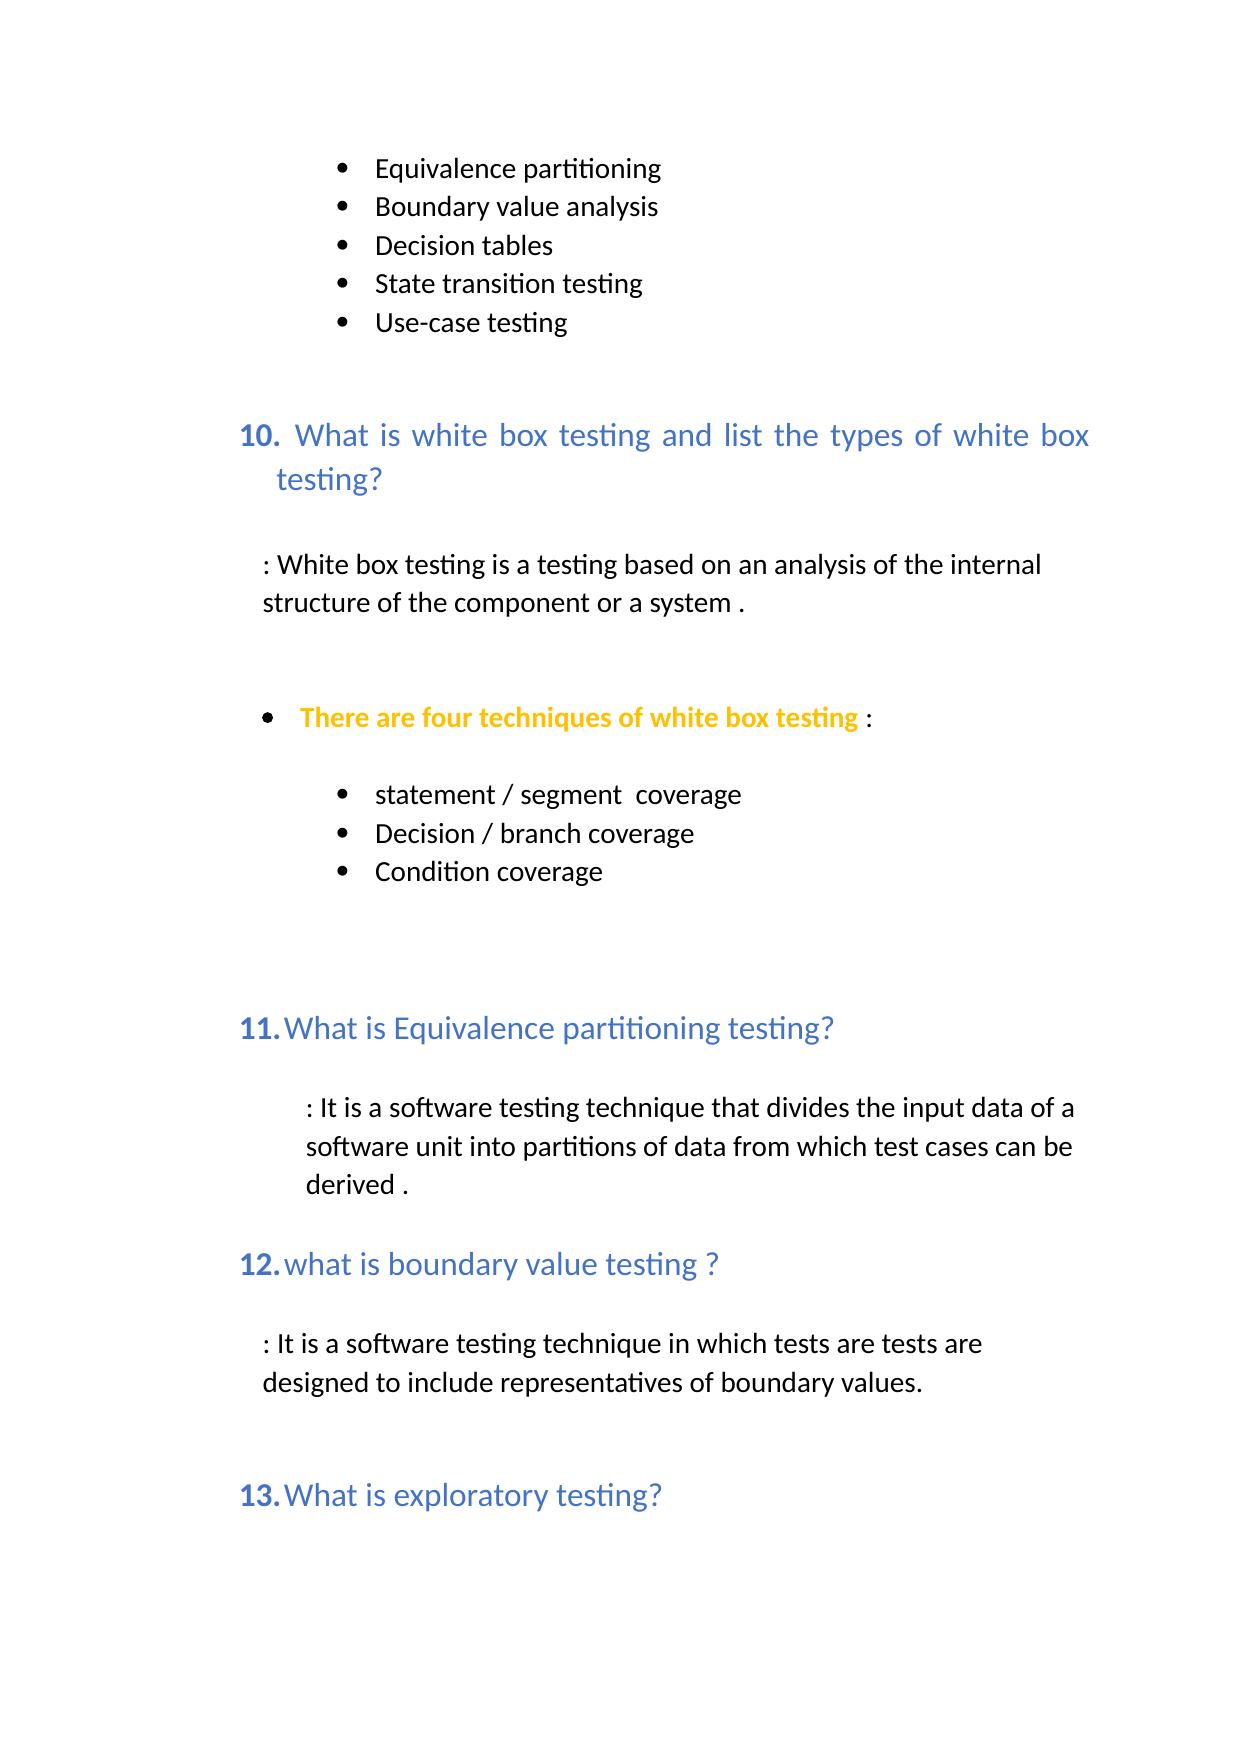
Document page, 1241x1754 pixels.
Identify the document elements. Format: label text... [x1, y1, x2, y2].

list Use-case testing [337, 304, 1090, 339]
list Boundary value analysis [337, 188, 1090, 224]
list what is boundary value testing ? [238, 1243, 1090, 1284]
list : It is a software testing technique in which tests are tests are designed to include representatives of boundary values. [262, 1326, 1090, 1400]
list There are four techniques of white box testing : [262, 699, 1090, 735]
list Decision tables [337, 227, 1090, 262]
list Equivalence partitioning [337, 150, 1090, 186]
list : White box testing is a testing based on an analysis of the internal structure of the component or a system . [262, 546, 1090, 620]
list : It is a software testing technique that divides the input data of a software unit into partitions of data from which test cases can be derived . [306, 1089, 1090, 1202]
list State transition testing [337, 265, 1090, 301]
list What is white box testing and list the types of white box testing? [238, 414, 1090, 499]
list What is exploratory testing? [238, 1474, 1090, 1515]
list Decision / branch coverage [337, 815, 1090, 851]
list What is Equivalence partitioning testing? [238, 1007, 1090, 1048]
list Condition coverage [337, 853, 1090, 889]
list statement / segment coverage [337, 776, 1090, 812]
